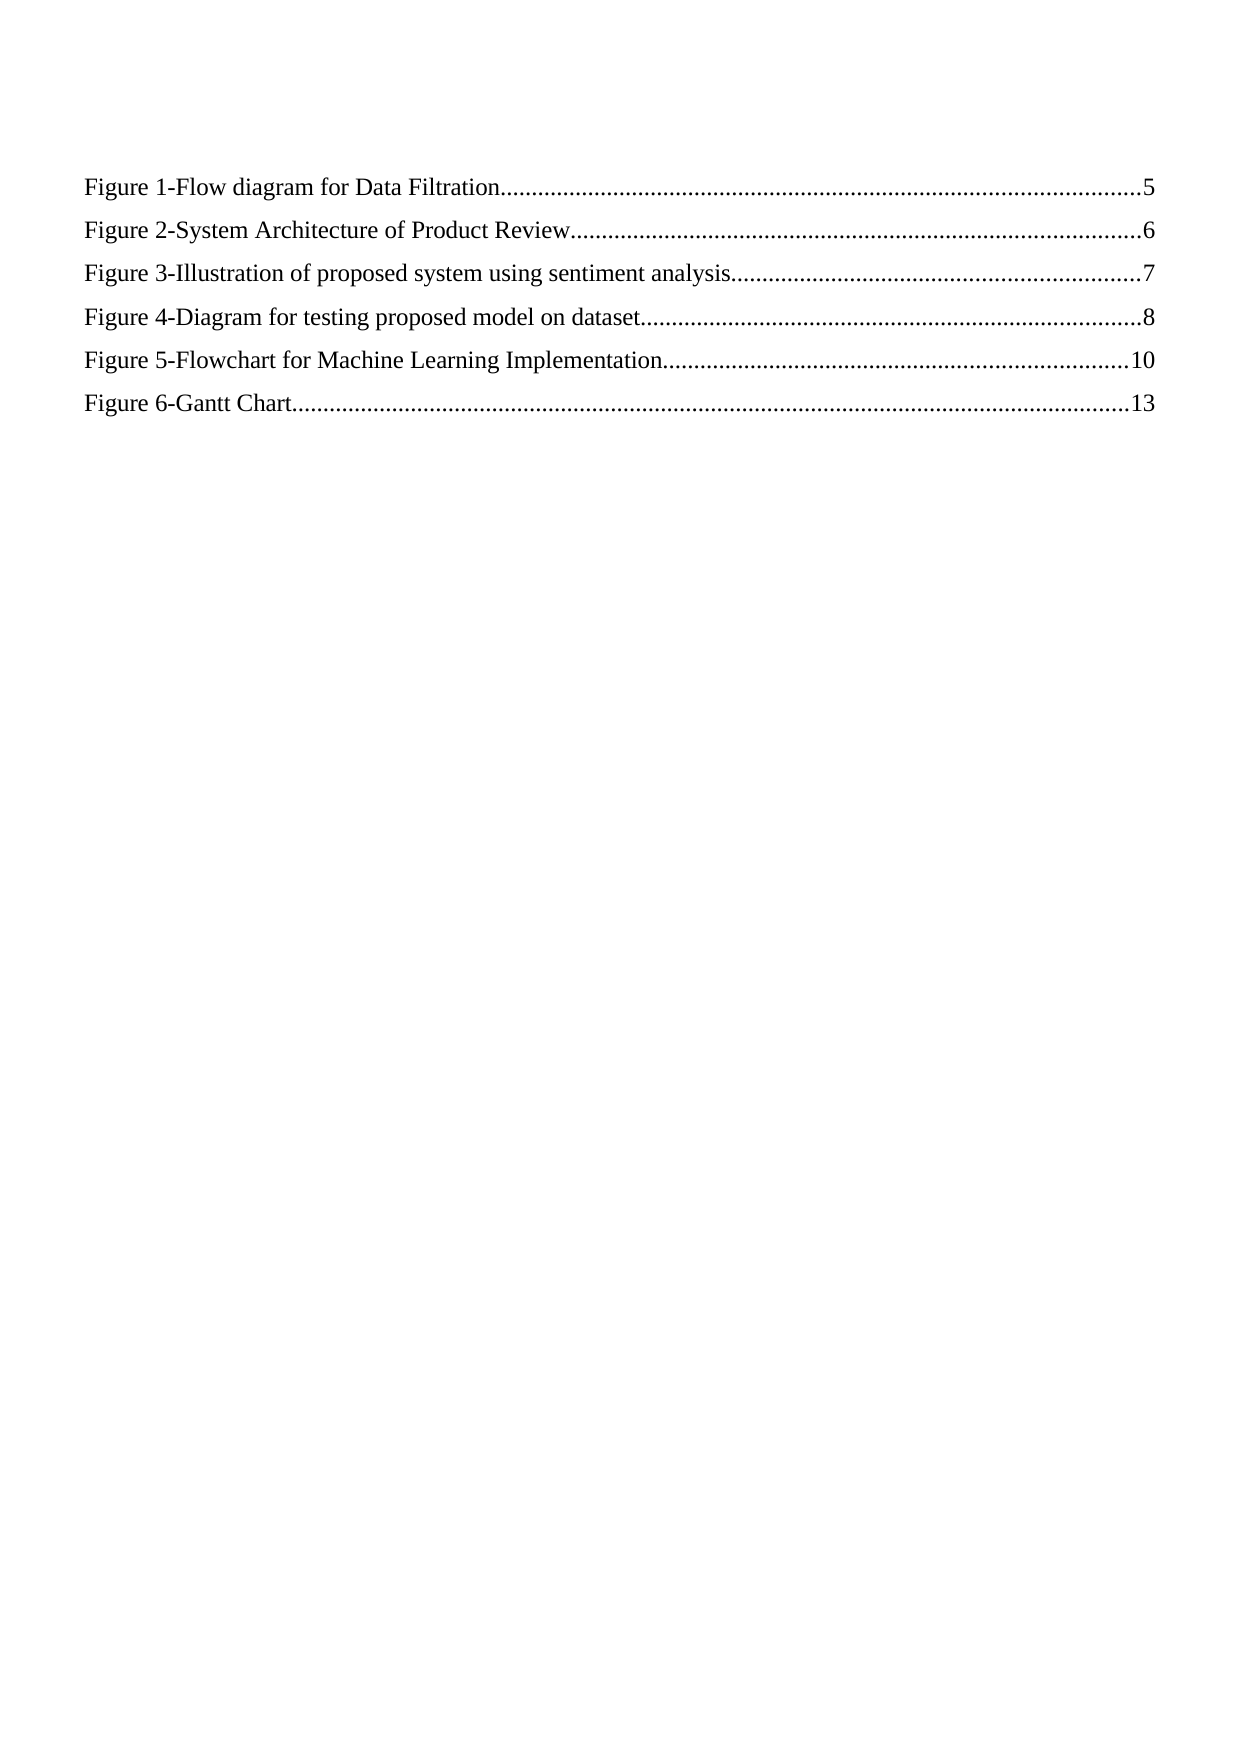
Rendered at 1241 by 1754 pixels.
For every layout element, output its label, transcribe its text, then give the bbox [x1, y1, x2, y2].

text Figure 4-Diagram for testing proposed model on dataset 8 [84, 302, 1156, 330]
text Figure 6-Gantt Chart 13 [84, 388, 1156, 417]
text Figure 3-Illustration of proposed system using sentiment analysis 7 [84, 258, 1156, 287]
text Figure 5-Flowchart for Machine Learning Implementation 10 [84, 345, 1156, 373]
text Figure 2-System Architecture of Product Review 6 [84, 215, 1156, 244]
text Figure 1-Flow diagram for Data Filtration 5 [84, 172, 1156, 201]
